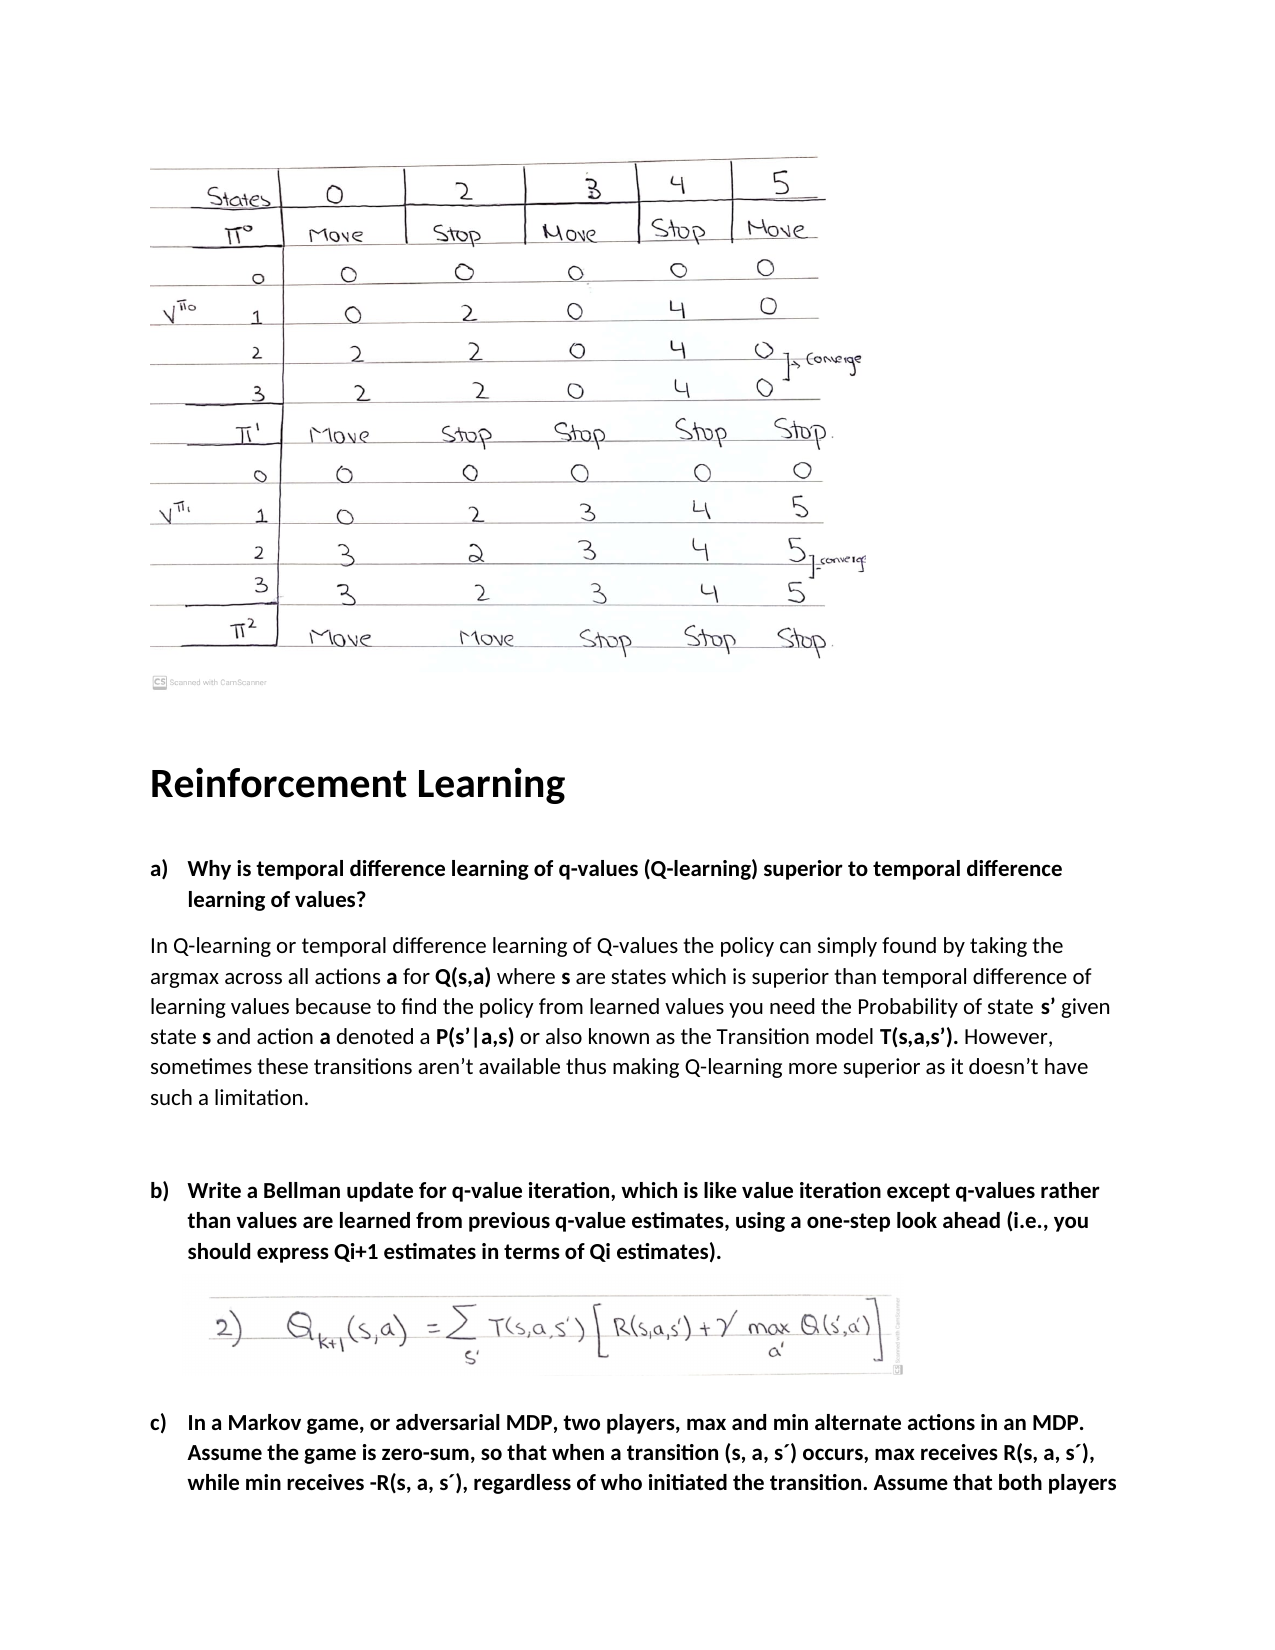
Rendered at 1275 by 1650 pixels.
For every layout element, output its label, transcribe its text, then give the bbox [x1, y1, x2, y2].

picture [150, 150, 866, 692]
text In Q-learning or temporal difference learning of Q-values the policy can simply found by taking the argmax across all actions a for Q(s,a) where s are states which is superior than temporal difference of learning values because to find the policy from learned values you need the Probability of state s’ given state s and action a denoted a P(s’|a,s) or also known as the Transition model T(s,a,s’). However, sometimes these transitions aren’t available thus making Q-learning more superior as it doesn’t have such a limitation. [150, 932, 1125, 1111]
list Write a Bellman update for q-value iteration, which is like value iteration except q-values rather than values are learned from previous q-value estimates, using a one-step look ahead (i.e., you should express Qi+1 estimates in terms of Qi estimates). [150, 1176, 1125, 1265]
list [150, 1408, 1125, 1497]
text Reinforcement Learning [150, 757, 1125, 808]
list Why is temporal difference learning of q-values (Q-learning) superior to temporal difference learning of values? [150, 854, 1125, 913]
picture [183, 1275, 903, 1376]
